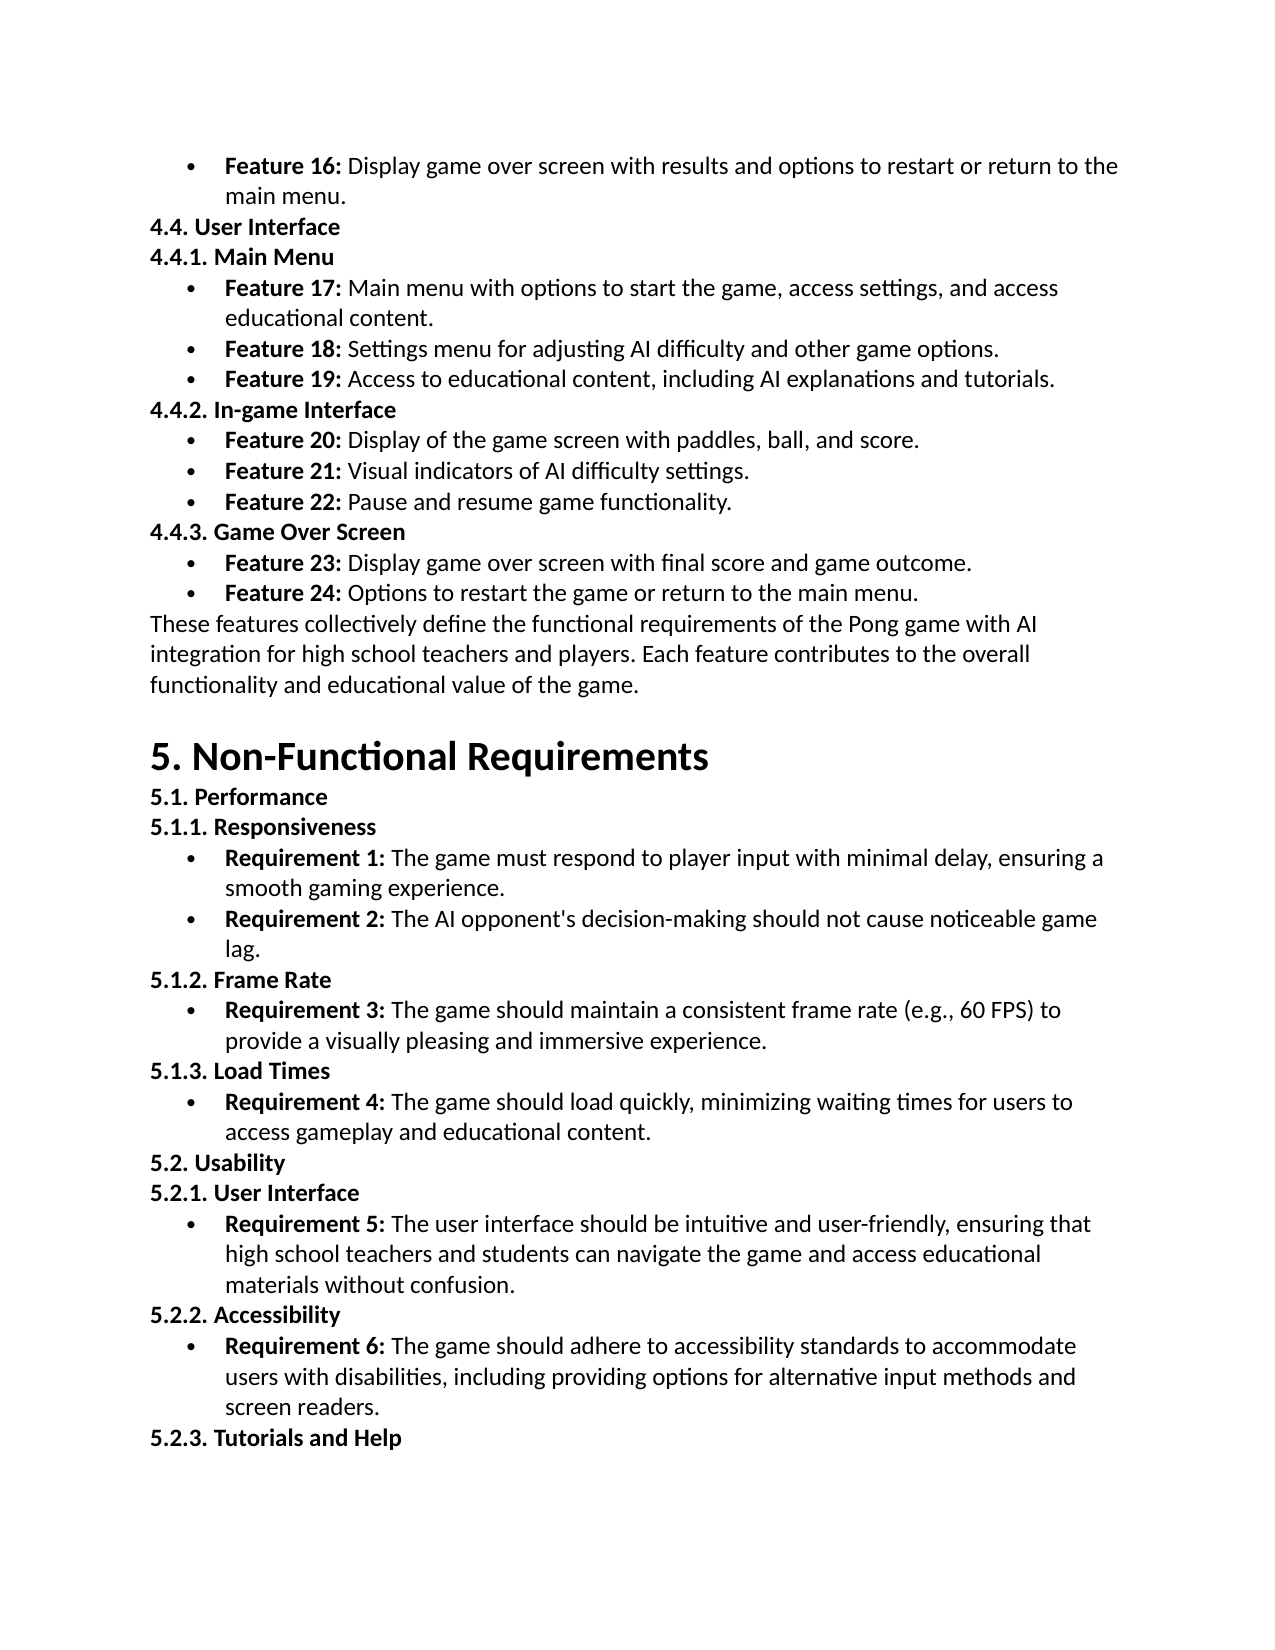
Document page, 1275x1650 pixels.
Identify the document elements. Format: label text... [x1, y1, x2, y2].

list Feature 16: Display game over screen with results and options to restart or return to the main menu. [187, 150, 1125, 211]
text 5.1.1. Responsiveness [150, 811, 1125, 842]
text 4.4.2. In-game Interface [150, 394, 1125, 425]
list Feature 17: Main menu with options to start the game, access settings, and access educational content. [187, 272, 1125, 333]
list Feature 19: Access to educational content, including AI explanations and tutorials. [187, 364, 1125, 394]
text 4.4.1. Main Menu [150, 242, 1125, 272]
list Feature 18: Settings menu for adjusting AI difficulty and other game options. [187, 333, 1125, 364]
list Feature 20: Display of the game screen with paddles, ball, and score. [187, 425, 1125, 455]
list Requirement 2: The AI opponent's decision-making should not cause noticeable game lag. [187, 903, 1125, 964]
list Requirement 5: The user interface should be intuitive and user-friendly, ensuring that high school teachers and students can navigate the game and access educational materials without confusion. [187, 1208, 1125, 1299]
text 5.1.3. Load Times [150, 1055, 1125, 1086]
text 5.1. Performance [150, 781, 1125, 811]
list Requirement 4: The game should load quickly, minimizing waiting times for users to access gameplay and educational content. [187, 1086, 1125, 1147]
text These features collectively define the functional requirements of the Pong game with AI integration for high school teachers and players. Each feature contributes to the overall functionality and educational value of the game. [150, 608, 1125, 699]
list Feature 23: Display game over screen with final score and game outcome. [187, 547, 1125, 577]
list Feature 22: Pause and resume game functionality. [187, 486, 1125, 516]
text 5.1.2. Frame Rate [150, 964, 1125, 994]
list Feature 24: Options to restart the game or return to the main menu. [187, 577, 1125, 608]
list Requirement 1: The game must respond to player input with minimal delay, ensuring a smooth gaming experience. [187, 842, 1125, 903]
text 5.2. Usability [150, 1147, 1125, 1177]
list Feature 21: Visual indicators of AI difficulty settings. [187, 455, 1125, 486]
list Requirement 6: The game should adhere to accessibility standards to accommodate users with disabilities, including providing options for alternative input methods and screen readers. [187, 1330, 1125, 1422]
list Requirement 3: The game should maintain a consistent frame rate (e.g., 60 FPS) to provide a visually pleasing and immersive experience. [187, 994, 1125, 1055]
text 5.2.1. User Interface [150, 1177, 1125, 1208]
text 5.2.3. Tutorials and Help [150, 1422, 1125, 1452]
text 5. Non-Functional Requirements [150, 730, 1125, 781]
text 5.2.2. Accessibility [150, 1299, 1125, 1330]
text 4.4.3. Game Over Screen [150, 516, 1125, 547]
text 4.4. User Interface [150, 211, 1125, 242]
